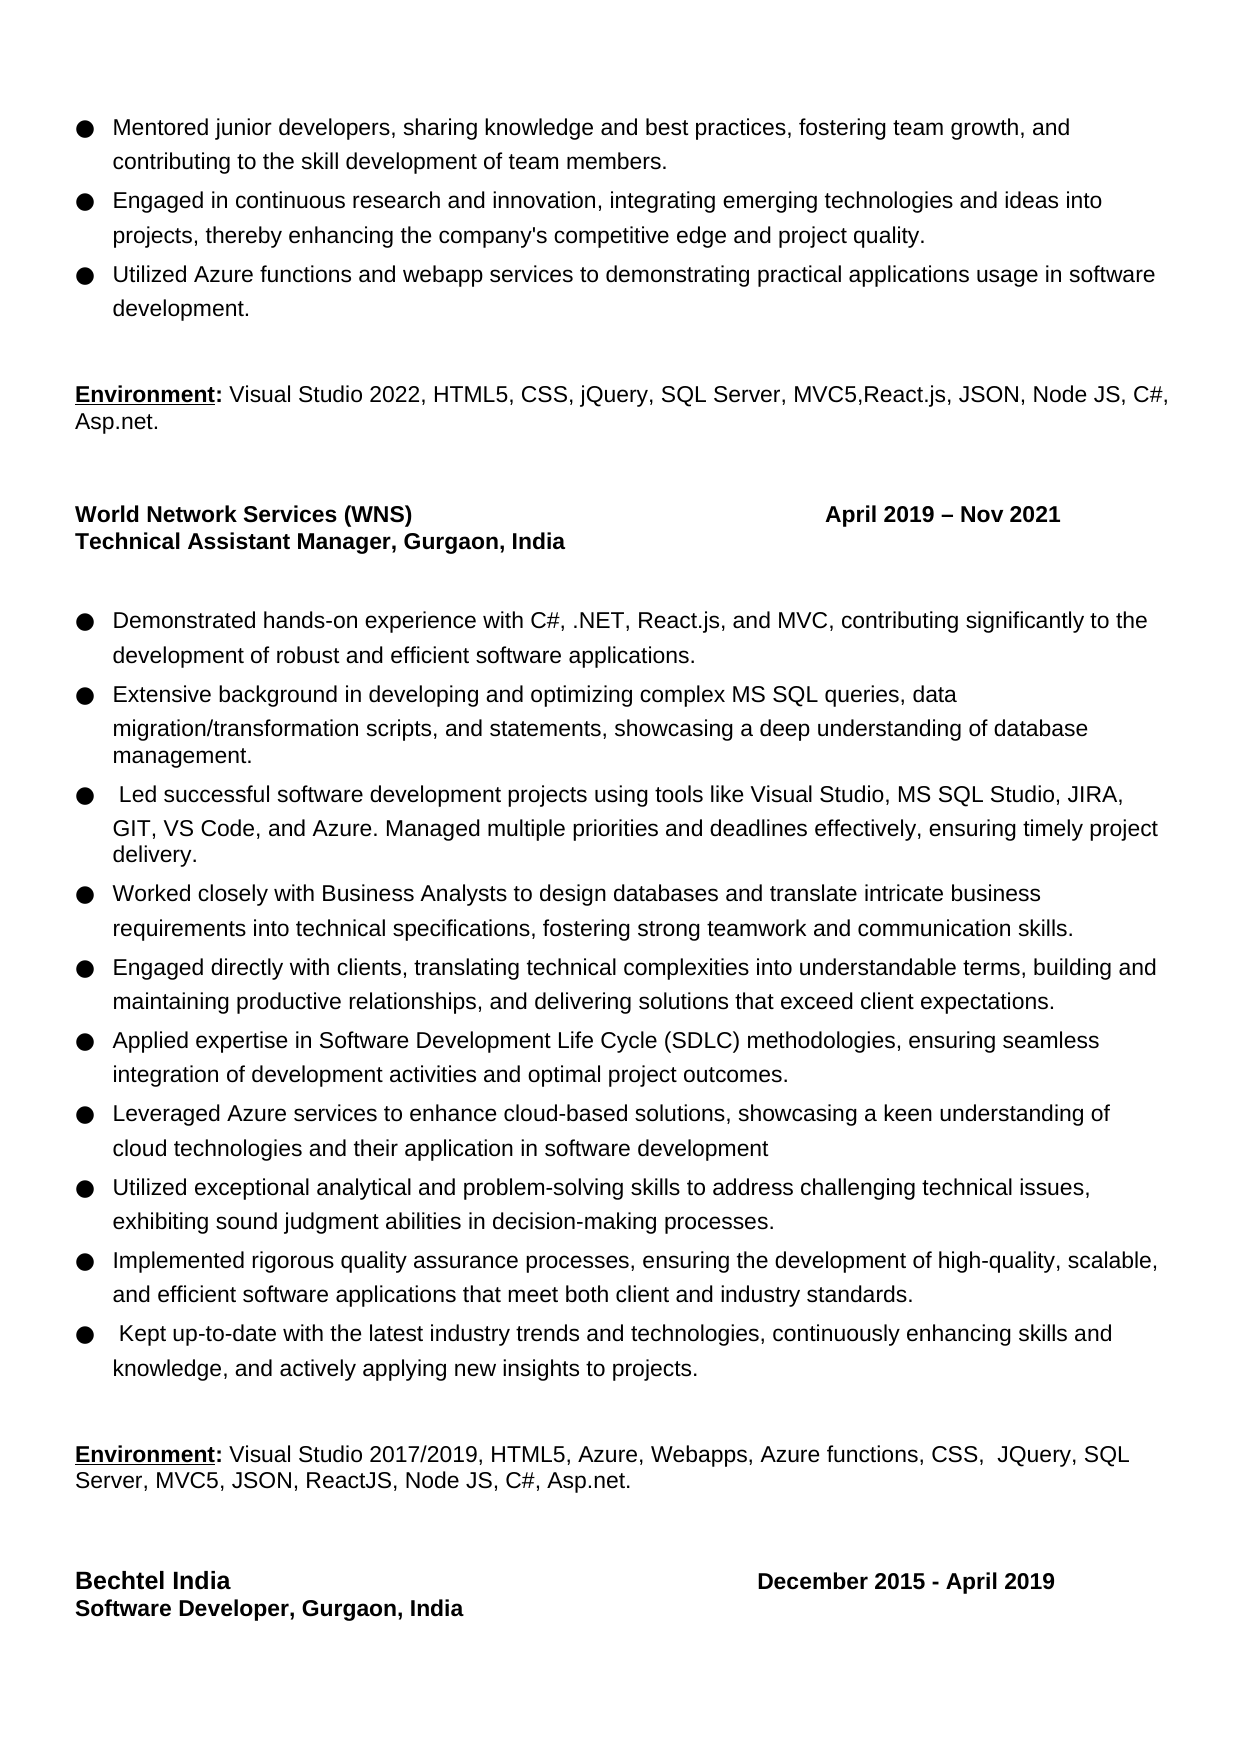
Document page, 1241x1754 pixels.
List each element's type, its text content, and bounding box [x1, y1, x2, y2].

list Worked closely with Business Analysts to design databases and translate intricate business requirements into technical specifications, fostering strong teamwork and communication skills. [75, 868, 1165, 941]
list Engaged in continuous research and innovation, integrating emerging technologies and ideas into projects, thereby enhancing the company's competitive edge and project quality. [75, 175, 1165, 248]
list Implemented rigorous quality assurance processes, ensuring the development of high-quality, scalable, and efficient software applications that meet both client and industry standards. [75, 1234, 1165, 1308]
text Environment: Visual Studio 2017/2019, HTML5, Azure, Webapps, Azure functions, CSS, JQuery, SQL Server, MVC5, JSON, ReactJS, Node JS, C#, Asp.net. [75, 1441, 1174, 1500]
list Mentored junior developers, sharing knowledge and best practices, fostering team growth, and contributing to the skill development of team members. [75, 101, 1165, 175]
text Software Developer, Gurgaon, India [75, 1594, 1165, 1627]
list Demonstrated hands-on experience with C#, .NET, React.js, and MVC, contributing significantly to the development of robust and efficient software applications. [75, 595, 1165, 668]
list Utilized Azure functions and webapp services to demonstrating practical applications usage in software development. [75, 248, 1165, 321]
text Environment: Visual Studio 2022, HTML5, CSS, jQuery, SQL Server, MVC5,React.js, JSON, Node JS, C#, Asp.net. [75, 381, 1174, 440]
list Utilized exceptional analytical and problem-solving skills to address challenging technical issues, exhibiting sound judgment abilities in decision-making processes. [75, 1161, 1165, 1234]
text Bechtel India December 2015 - April 2019 [75, 1566, 1165, 1594]
list Leveraged Azure services to enhance cloud-based solutions, showcasing a keen understanding of cloud technologies and their application in software development [75, 1088, 1165, 1161]
text World Network Services (WNS) April 2019 – Nov 2021 [75, 501, 1165, 528]
list Led successful software development projects using tools like Visual Studio, MS SQL Studio, JIRA, GIT, VS Code, and Azure. Managed multiple priorities and deadlines effectively, ensuring timely project delivery. [75, 768, 1165, 868]
list Engaged directly with clients, translating technical complexities into understandable terms, building and maintaining productive relationships, and delivering solutions that exceed client expectations. [75, 941, 1165, 1014]
list Extensive background in developing and optimizing complex MS SQL queries, data migration/transformation scripts, and statements, showcasing a deep understanding of database management. [75, 668, 1165, 768]
list Applied expertise in Software Development Life Cycle (SDLC) methodologies, ensuring seamless integration of development activities and optimal project outcomes. [75, 1014, 1165, 1088]
text Technical Assistant Manager, Gurgaon, India [75, 528, 1165, 560]
list Kept up-to-date with the latest industry trends and technologies, continuously enhancing skills and knowledge, and actively applying new insights to projects. [75, 1308, 1165, 1381]
